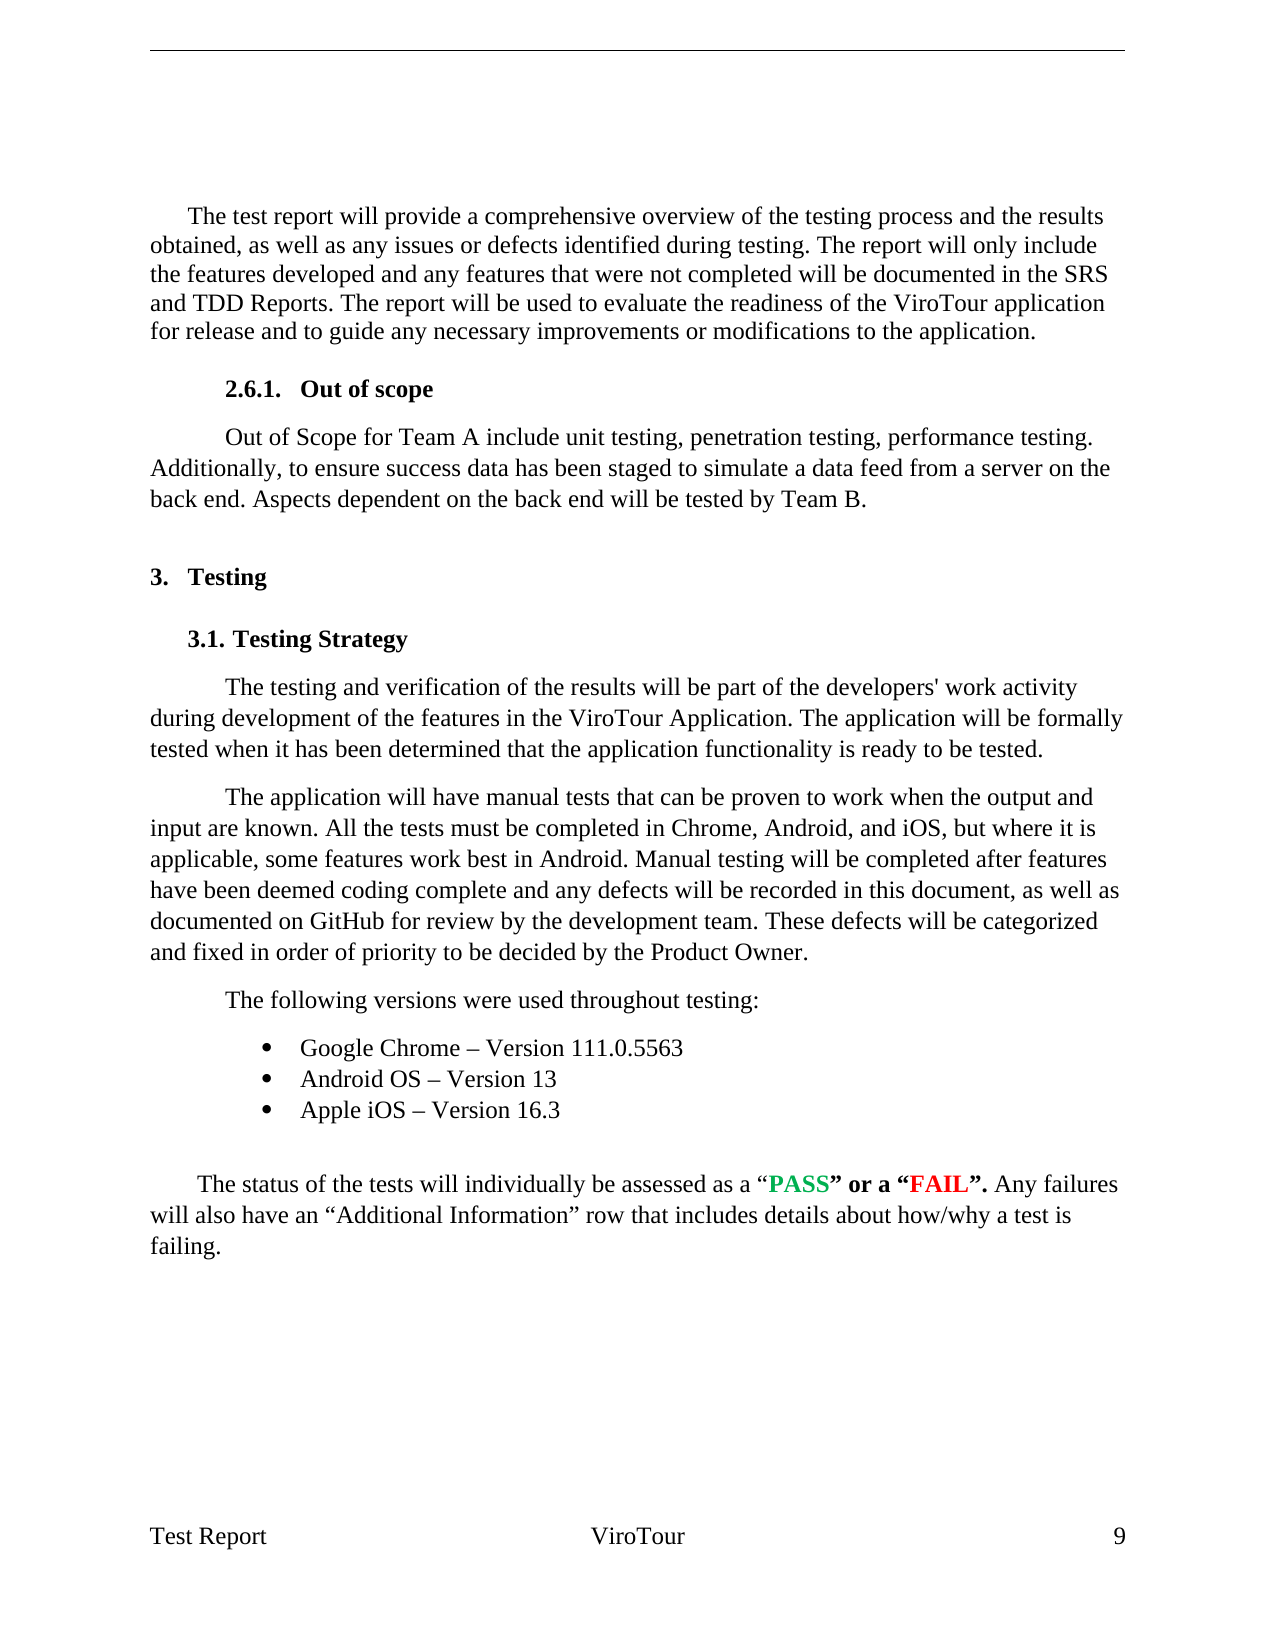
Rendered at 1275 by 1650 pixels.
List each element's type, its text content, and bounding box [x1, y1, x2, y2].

text The test report will provide a comprehensive overview of the testing process and the results obtained, as well as any issues or defects identified during testing. The report will only include the features developed and any features that were not completed will be documented in the SRS and TDD Reports. The report will be used to evaluate the readiness of the ViroTour application for release and to guide any necessary improvements or modifications to the application. [150, 201, 1125, 374]
text The testing and verification of the results will be part of the developers' work activity during development of the features in the ViroTour Application. The application will be formally tested when it has been determined that the application functionality is ready to be tested. [150, 672, 1125, 763]
list Android OS – Version 13 [262, 1064, 1125, 1092]
text The application will have manual tests that can be proven to work when the output and input are known. All the tests must be completed in Chrome, Android, and iOS, but where it is applicable, some features work best in Android. Manual testing will be completed after features have been deemed coding complete and any defects will be recorded in this document, as well as documented on GitHub for review by the development team. These defects will be categorized and fixed in order of priority to be decided by the Product Owner. [150, 782, 1125, 966]
list Google Chrome – Version 111.0.5563 [262, 1033, 1125, 1061]
text The status of the tests will individually be assessed as a “PASS” or a “FAIL”. Any failures will also have an “Additional Information” row that includes details about how/why a test is failing. [150, 1169, 1125, 1260]
subtitle Out of scope [225, 374, 1125, 403]
subtitle Testing Strategy [187, 624, 1125, 653]
text The following versions were used throughout testing: [150, 985, 1125, 1014]
list Apple iOS – Version 16.3 [262, 1095, 1125, 1152]
subtitle Testing [150, 562, 1125, 622]
text Out of Scope for Team A include unit testing, penetration testing, performance testing. Additionally, to ensure success data has been staged to simulate a data feed from a server on the back end. Aspects dependent on the back end will be tested by Team B. [150, 422, 1125, 543]
